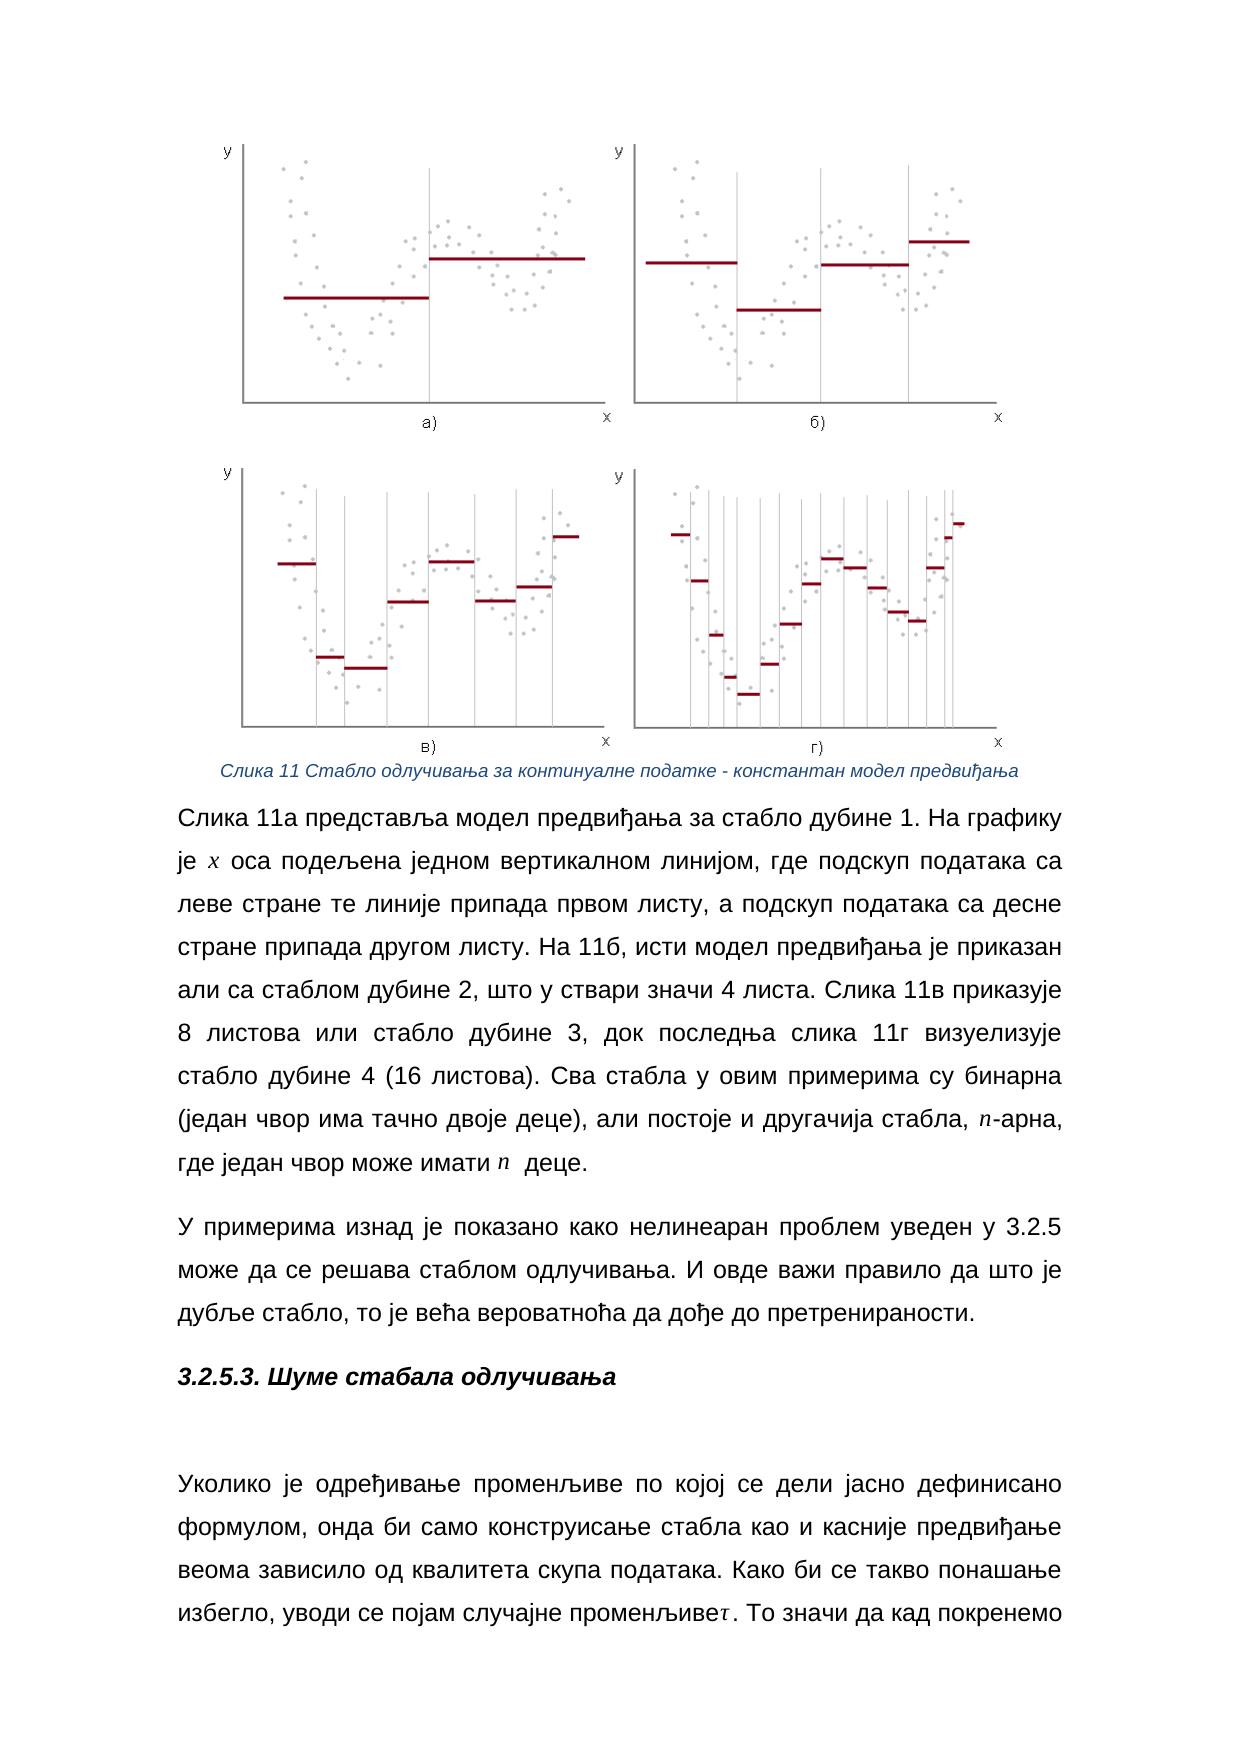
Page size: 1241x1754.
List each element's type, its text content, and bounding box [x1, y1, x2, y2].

text Слика 11а представља модел предвиђања за стабло дубине 1. На графику је оса подељена једном вертикалном линијом, где подскуп података са леве стране те линије припада првом листу, а подскуп података са десне стране припада другом листу. На 11б, исти модел предвиђања је приказан али са стаблом дубине 2, што у ствари значи 4 листа. Слика 11в приказује 8 листова или стабло дубине 3, док последња слика 11г визуелизује стабло дубине 4 (16 листова). Сва стабла у овим примерима су бинарна (један чвор има тачно двоје деце), али постоје и другачија стабла, -арна, где један чвор може имати деце. [177, 803, 1063, 1176]
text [177, 1469, 1063, 1627]
subtitle 3.2.5.3. Шуме стабала одлучивања [177, 1362, 1063, 1391]
text Слика 11 Стабло одлучивања за континуалне податке - константан модел предвиђања [177, 760, 1063, 782]
picture [212, 118, 1029, 761]
text У примерима изнад је показано како нелинеаран проблем уведен у 3.2.5 може да се решава стаблом одлучивања. И овде важи правило да што је дубље стабло, то је већа вероватноћа да дође до претренираности. [177, 1212, 1063, 1327]
